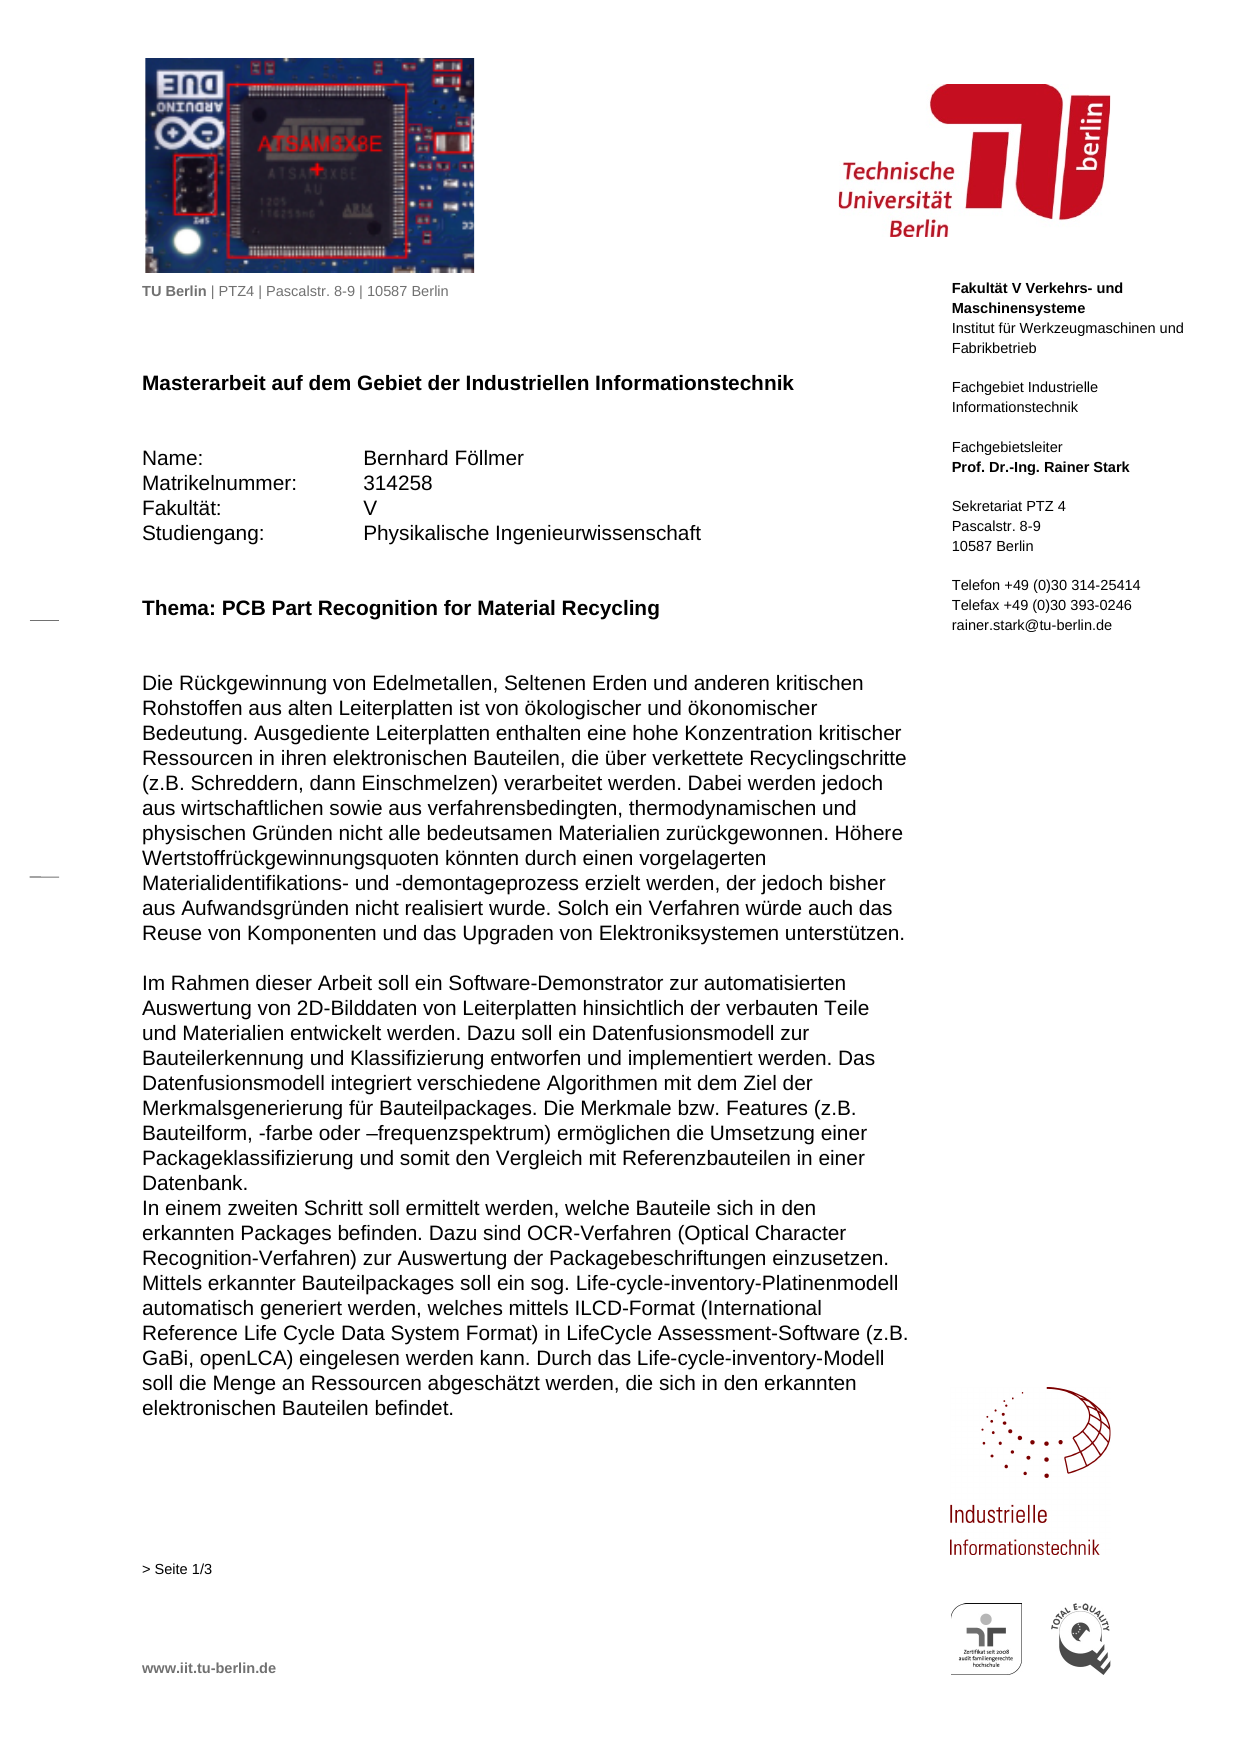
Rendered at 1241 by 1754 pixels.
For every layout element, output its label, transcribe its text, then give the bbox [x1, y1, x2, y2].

text Fakultät: V [142, 496, 909, 521]
text Mittels erkannter Bauteilpackages soll ein sog. Life-cycle-inventory-Platinenmodell automatisch generiert werden, welches mittels ILCD-Format (International Reference Life Cycle Data System Format) in LifeCycle Assessment-Software (z.B. GaBi, openLCA) eingelesen werden kann. Durch das Life-cycle-inventory-Modell soll die Menge an Ressourcen abgeschätzt werden, die sich in den erkannten elektronischen Bauteilen befindet. [142, 1271, 909, 1421]
text Die Rückgewinnung von Edelmetallen, Seltenen Erden und anderen kritischen Rohstoffen aus alten Leiterplatten ist von ökologischer und ökonomischer Bedeutung. Ausgediente Leiterplatten enthalten eine hohe Konzentration kritischer Ressourcen in ihren elektronischen Bauteilen, die über verkettete Recyclingschritte (z.B. Schreddern, dann Einschmelzen) verarbeitet werden. Dabei werden jedoch aus wirtschaftlichen sowie aus verfahrensbedingten, thermodynamischen und physischen Gründen nicht alle bedeutsamen Materialien zurückgewonnen. Höhere Wertstoffrückgewinnungsquoten könnten durch einen vorgelagerten Materialidentifikations- und -demontageprozess erzielt werden, der jedoch bisher aus Aufwandsgründen nicht realisiert wurde. Solch ein Verfahren würde auch das Reuse von Komponenten und das Upgraden von Elektroniksystemen unterstützen. [142, 671, 909, 946]
text Im Rahmen dieser Arbeit soll ein Software-Demonstrator zur automatisierten Auswertung von 2D-Bilddaten von Leiterplatten hinsichtlich der verbauten Teile und Materialien entwickelt werden. Dazu soll ein Datenfusionsmodell zur Bauteilerkennung und Klassifizierung entworfen und implementiert werden. Das Datenfusionsmodell integriert verschiedene Algorithmen mit dem Ziel der Merkmalsgenerierung für Bauteilpackages. Die Merkmale bzw. Features (z.B. Bauteilform, -farbe oder –frequenzspektrum) ermöglichen die Umsetzung einer Packageklassifizierung und somit den Vergleich mit Referenzbauteilen in einer Datenbank. [142, 971, 909, 1196]
picture [145, 58, 475, 273]
text In einem zweiten Schritt soll ermittelt werden, welche Bauteile sich in den erkannten Packages befinden. Dazu sind OCR-Verfahren (Optical Character Recognition-Verfahren) zur Auswertung der Packagebeschriftungen einzusetzen. [142, 1196, 909, 1271]
text Studiengang: Physikalische Ingenieurwissenschaft [142, 521, 909, 546]
text Name: Bernhard Föllmer [142, 446, 909, 471]
picture [838, 84, 1111, 237]
text Matrikelnummer: 314258 [142, 471, 909, 496]
text Thema: PCB Part Recognition for Material Recycling [142, 596, 909, 621]
picture [951, 1603, 1111, 1675]
picture [950, 1387, 1111, 1555]
text Masterarbeit auf dem Gebiet der Industriellen Informationstechnik [142, 371, 909, 396]
